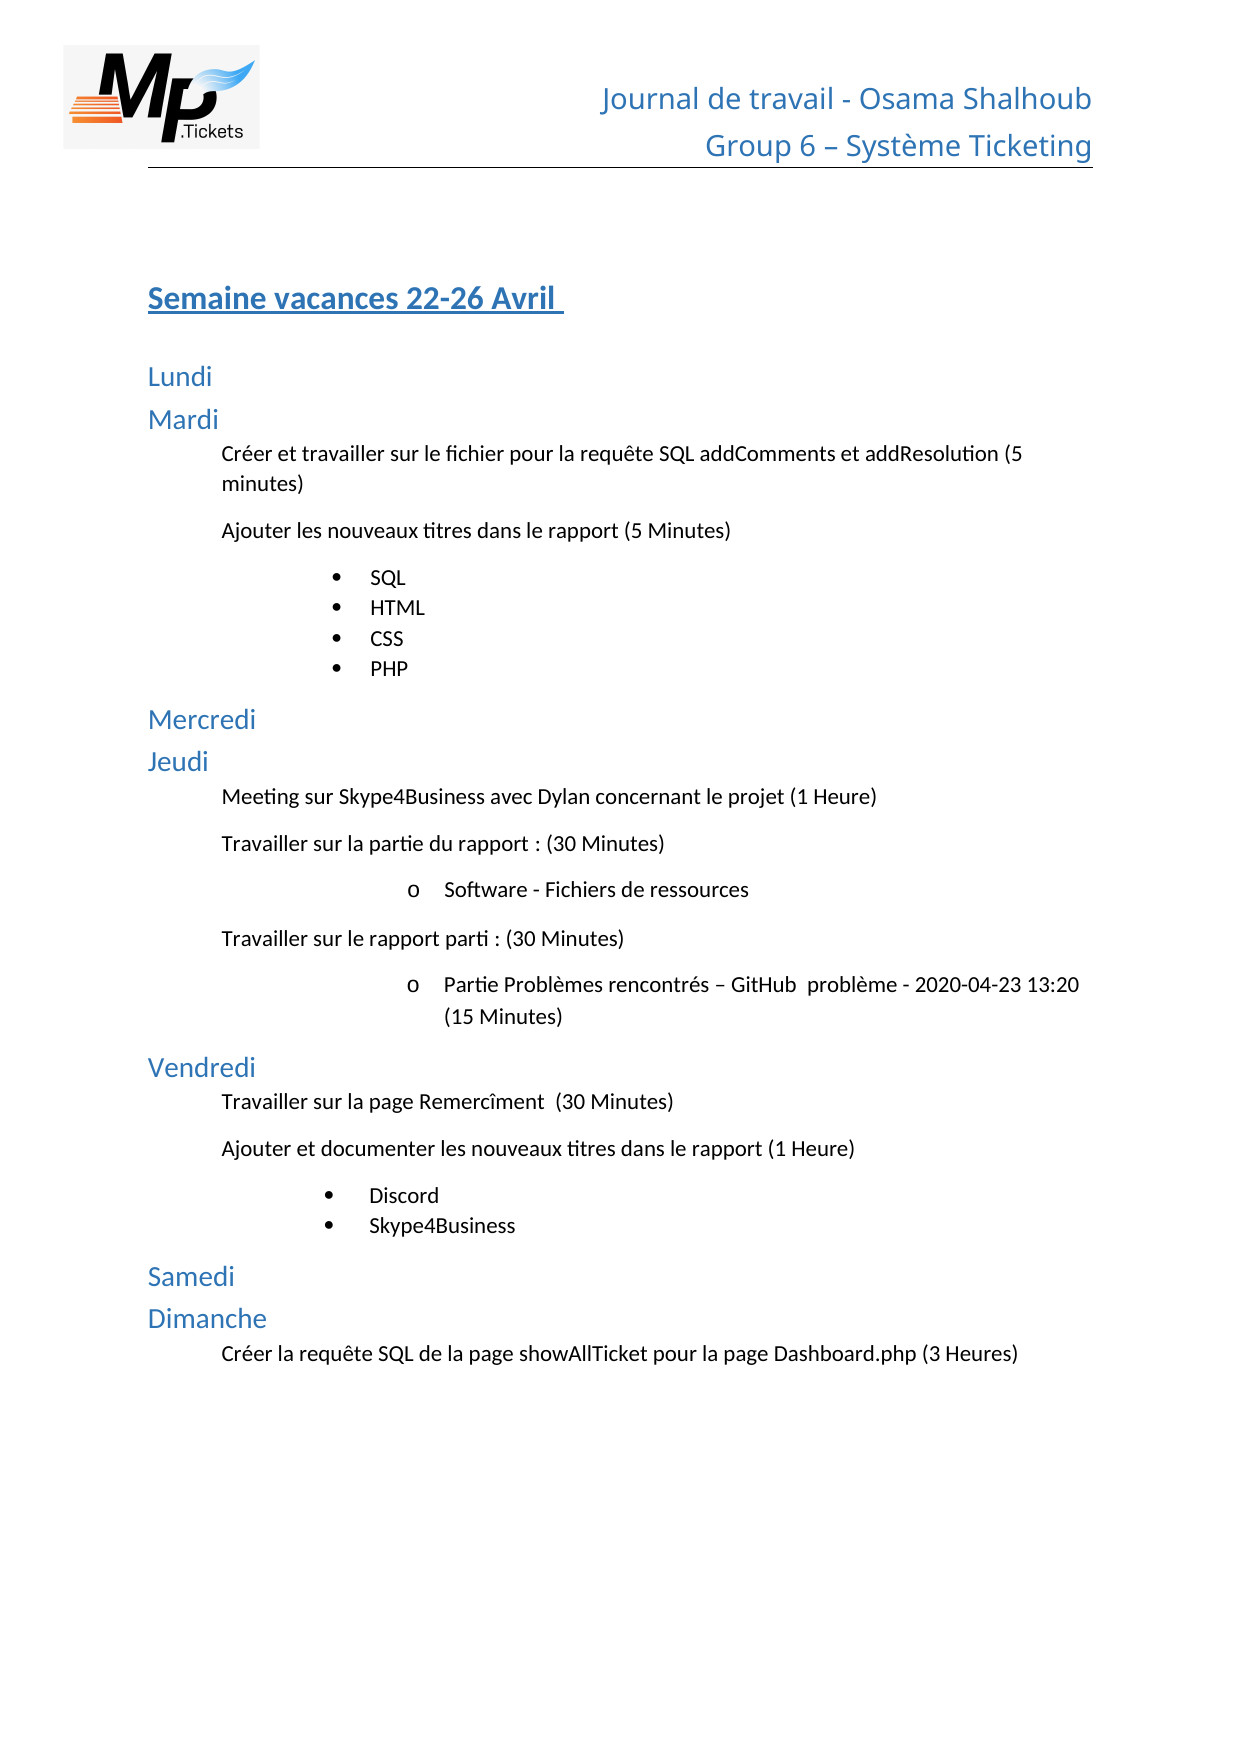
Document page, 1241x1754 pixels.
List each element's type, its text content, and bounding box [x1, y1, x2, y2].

list Skype4Business [325, 1211, 1093, 1239]
subtitle Jeudi [148, 743, 1093, 779]
picture [63, 45, 260, 149]
subtitle Mardi [148, 401, 1093, 436]
subtitle Lundi [148, 358, 1093, 394]
subtitle Samedi [148, 1258, 1093, 1294]
text Ajouter les nouveaux titres dans le rapport (5 Minutes) [221, 516, 1093, 544]
subtitle Dimanche [148, 1301, 1093, 1336]
list SQL [333, 563, 1093, 591]
text Travailler sur la page Remercîment (30 Minutes) [221, 1087, 1093, 1115]
list Partie Problèmes rencontrés – GitHub problème - 2020-04-23 13:20 (15 Minutes) [406, 971, 1093, 1030]
subtitle Vendredi [148, 1049, 1093, 1084]
list Software - Fichiers de ressources [407, 876, 1093, 905]
list HTML [333, 593, 1093, 621]
subtitle Mercredi [148, 701, 1093, 736]
subtitle Semaine vacances 22-26 Avril [148, 277, 1093, 317]
text Créer la requête SQL de la page showAllTicket pour la page Dashboard.php (3 Heures) [221, 1339, 1093, 1367]
text Meeting sur Skype4Business avec Dylan concernant le projet (1 Heure) [221, 782, 1093, 810]
text Travailler sur le rapport parti : (30 Minutes) [221, 924, 1093, 952]
list PHP [333, 654, 1093, 682]
list CSS [333, 624, 1093, 652]
text Ajouter et documenter les nouveaux titres dans le rapport (1 Heure) [221, 1134, 1093, 1162]
list Discord [325, 1181, 1093, 1209]
text Créer et travailler sur le fichier pour la requête SQL addComments et addResolution (5 minutes) [221, 439, 1093, 497]
text Travailler sur la partie du rapport : (30 Minutes) [221, 829, 1093, 857]
